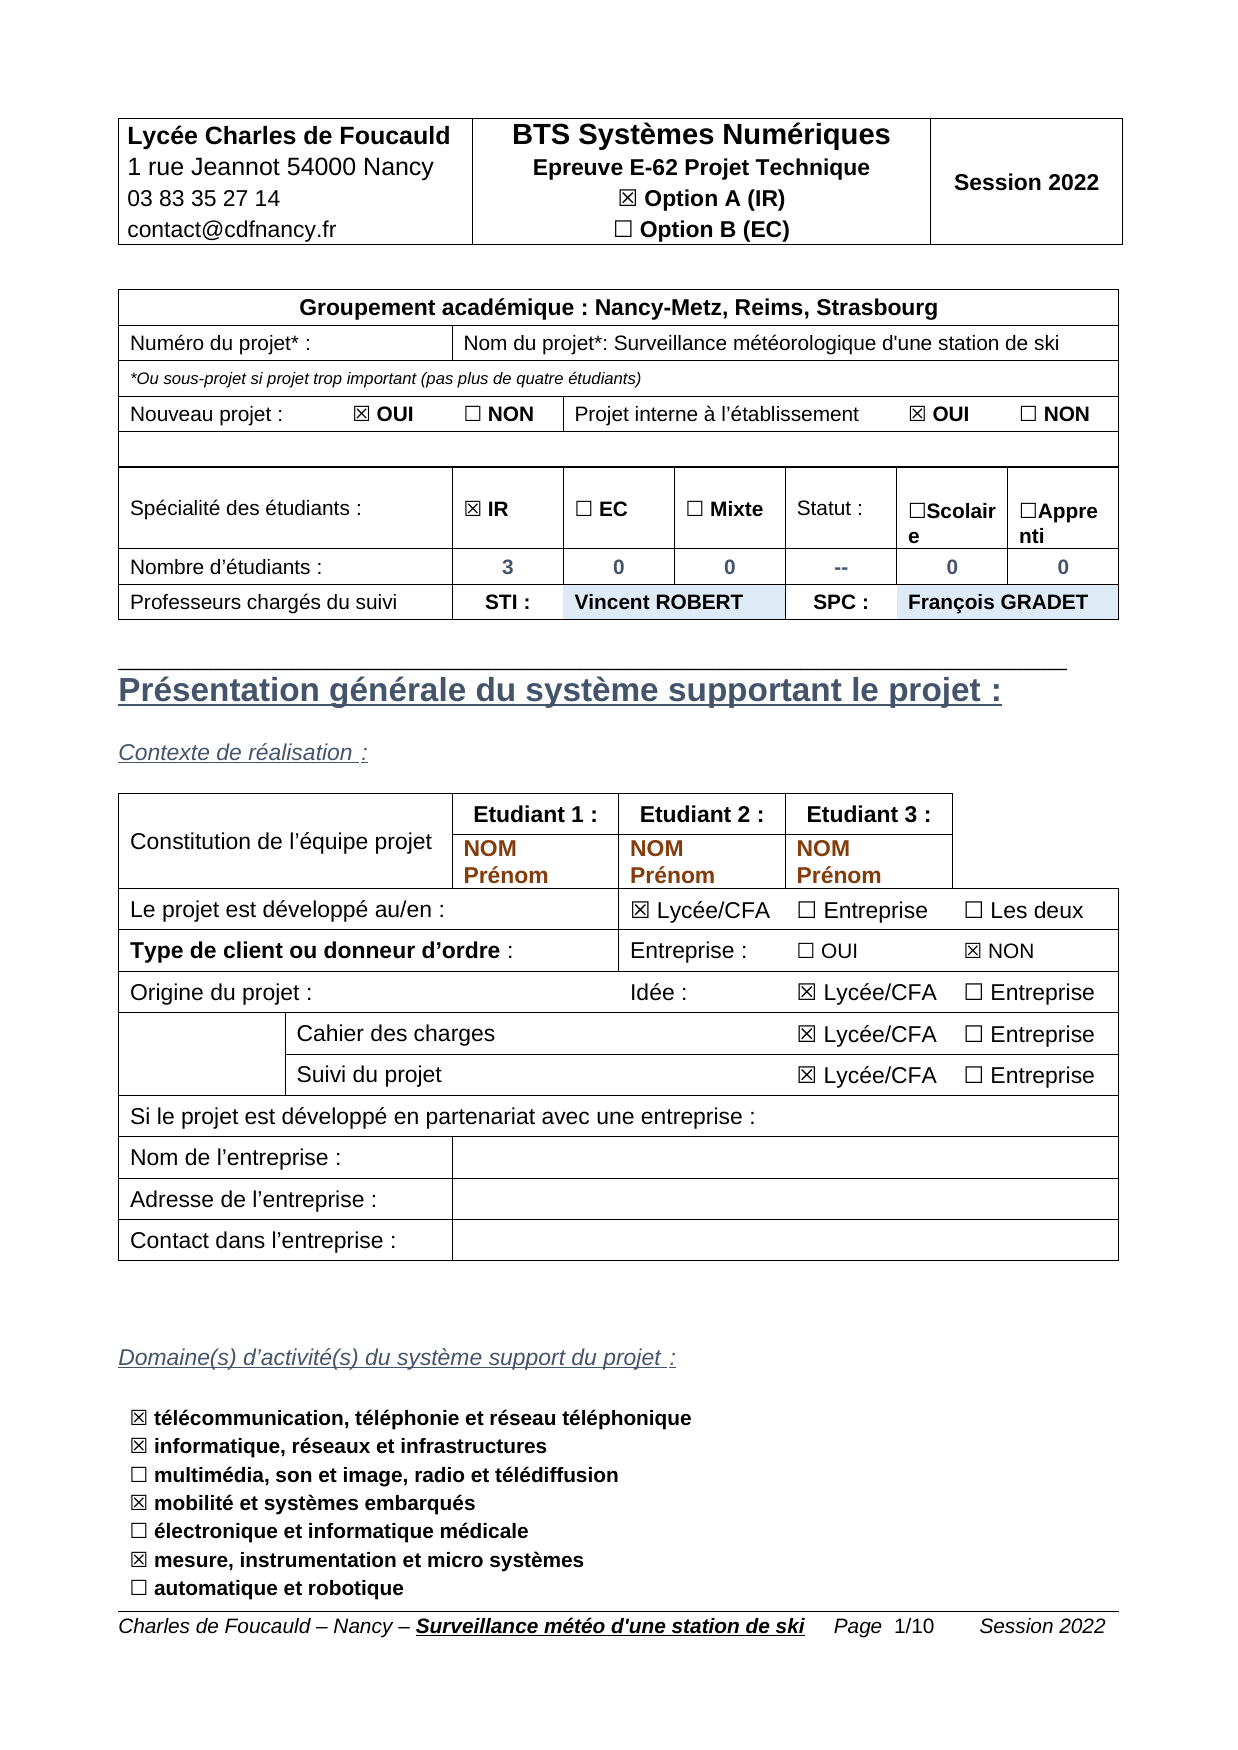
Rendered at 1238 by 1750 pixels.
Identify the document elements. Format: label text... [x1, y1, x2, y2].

table_cell Entreprise [952, 1055, 1118, 1095]
table_cell Entreprise [952, 972, 1118, 1012]
table_cell *Ou sous-projet si projet trop important (pas plus de quatre étudiants) [119, 361, 1118, 396]
table_cell Professeurs chargés du suivi [119, 585, 452, 619]
table_cell Type de client ou donneur d’ordre : [119, 930, 618, 971]
table_cell Statut : [786, 468, 896, 548]
table_cell Projet interne à l’établissement [564, 397, 897, 431]
table_header Constitution de l’équipe projet [119, 794, 452, 888]
table_cell Adresse de l’entreprise : [119, 1179, 452, 1219]
table_cell Entreprise [785, 889, 952, 929]
table_cell NOM Prénom [453, 835, 618, 888]
table_cell NON [452, 397, 563, 431]
table_header Groupement académique : Nancy-Metz, Reims, Strasbourg [119, 290, 1118, 325]
table_cell Entreprise [952, 1013, 1118, 1053]
table_cell NOM Prénom [786, 835, 952, 888]
table_cell IR [453, 468, 563, 548]
table_cell NON [952, 930, 1118, 971]
table_cell Scolaire [897, 468, 1007, 548]
table_cell Nom du projet*: Surveillance météorologique d'une station de ski [453, 326, 1118, 360]
table_cell [119, 1013, 285, 1095]
table_cell Les deux [952, 889, 1118, 929]
table_cell Suivi du projet [286, 1055, 785, 1095]
table_cell Apprenti [1008, 468, 1118, 548]
table_header Lycée Charles de Foucauld 1 rue Jeannot 54000 Nancy 03 83 35 27 14 contact@cdfnancy.fr [119, 119, 472, 244]
table_cell 3 [453, 549, 563, 584]
table_cell Entreprise : [619, 930, 785, 971]
table_header Session 2022 [931, 119, 1122, 244]
table_cell Lycée/CFA [785, 972, 952, 1012]
text __________________________________________________________________________________ [118, 647, 1119, 671]
subtitle Contexte de réalisation : [118, 735, 1119, 767]
table_cell Nom de l’entreprise : [119, 1137, 452, 1177]
table_header BTS Systèmes Numériques Epreuve E-62 Projet Technique Option A (IR) Option B (EC) [473, 119, 930, 244]
subtitle Domaine(s) d’activité(s) du système support du projet : [118, 1340, 1119, 1372]
table_cell Vincent ROBERT [563, 585, 785, 619]
table_cell Contact dans l’entreprise : [119, 1220, 452, 1260]
table_header Etudiant 3 : [786, 794, 952, 834]
table_cell -- [786, 549, 896, 584]
table_cell Lycée/CFA [619, 889, 785, 929]
table_cell Nombre d’étudiants : [119, 549, 452, 584]
table_cell [453, 1179, 1118, 1219]
table_cell NOM Prénom [619, 835, 785, 888]
table_cell 0 [897, 549, 1007, 584]
table_cell 0 [564, 549, 674, 584]
table_header Etudiant 2 : [619, 794, 785, 834]
table_cell OUI [341, 397, 452, 431]
table_cell Nouveau projet : [119, 397, 341, 431]
table_cell Idée : [619, 972, 785, 1012]
table_cell 0 [675, 549, 785, 584]
table_cell Lycée/CFA [785, 1055, 952, 1095]
table_cell EC [564, 468, 674, 548]
table_cell Lycée/CFA [785, 1013, 952, 1053]
table_cell Spécialité des étudiants : [119, 468, 452, 548]
table_cell [119, 432, 1118, 466]
table_cell Mixte [675, 468, 785, 548]
table_header télécommunication, téléphonie et réseau téléphonique informatique, réseaux et infrastructures multimédia, son et image, radio et télédiffusion mobilité et systèmes embarqués électronique et informatique médicale mesure, instrumentation et micro systèmes automatique et robotique [118, 1403, 1122, 1602]
table_cell [453, 1137, 1118, 1177]
table_cell OUI [897, 397, 1008, 431]
table_cell François GRADET [897, 585, 1118, 619]
table_cell OUI [785, 930, 952, 971]
table_cell Origine du projet : [119, 972, 619, 1012]
table_cell Le projet est développé au/en : [119, 889, 618, 929]
table_cell Cahier des charges [286, 1013, 785, 1053]
subtitle Présentation générale du système supportant le projet : [118, 671, 1119, 709]
table_cell 0 [1008, 549, 1118, 584]
table_cell Numéro du projet* : [119, 326, 452, 360]
table_cell SPC : [786, 585, 897, 619]
table_header Etudiant 1 : [453, 794, 618, 834]
table_cell Si le projet est développé en partenariat avec une entreprise : [119, 1096, 1118, 1136]
table_cell STI : [453, 585, 563, 619]
table_cell NON [1008, 397, 1118, 431]
table_cell [453, 1220, 1118, 1260]
